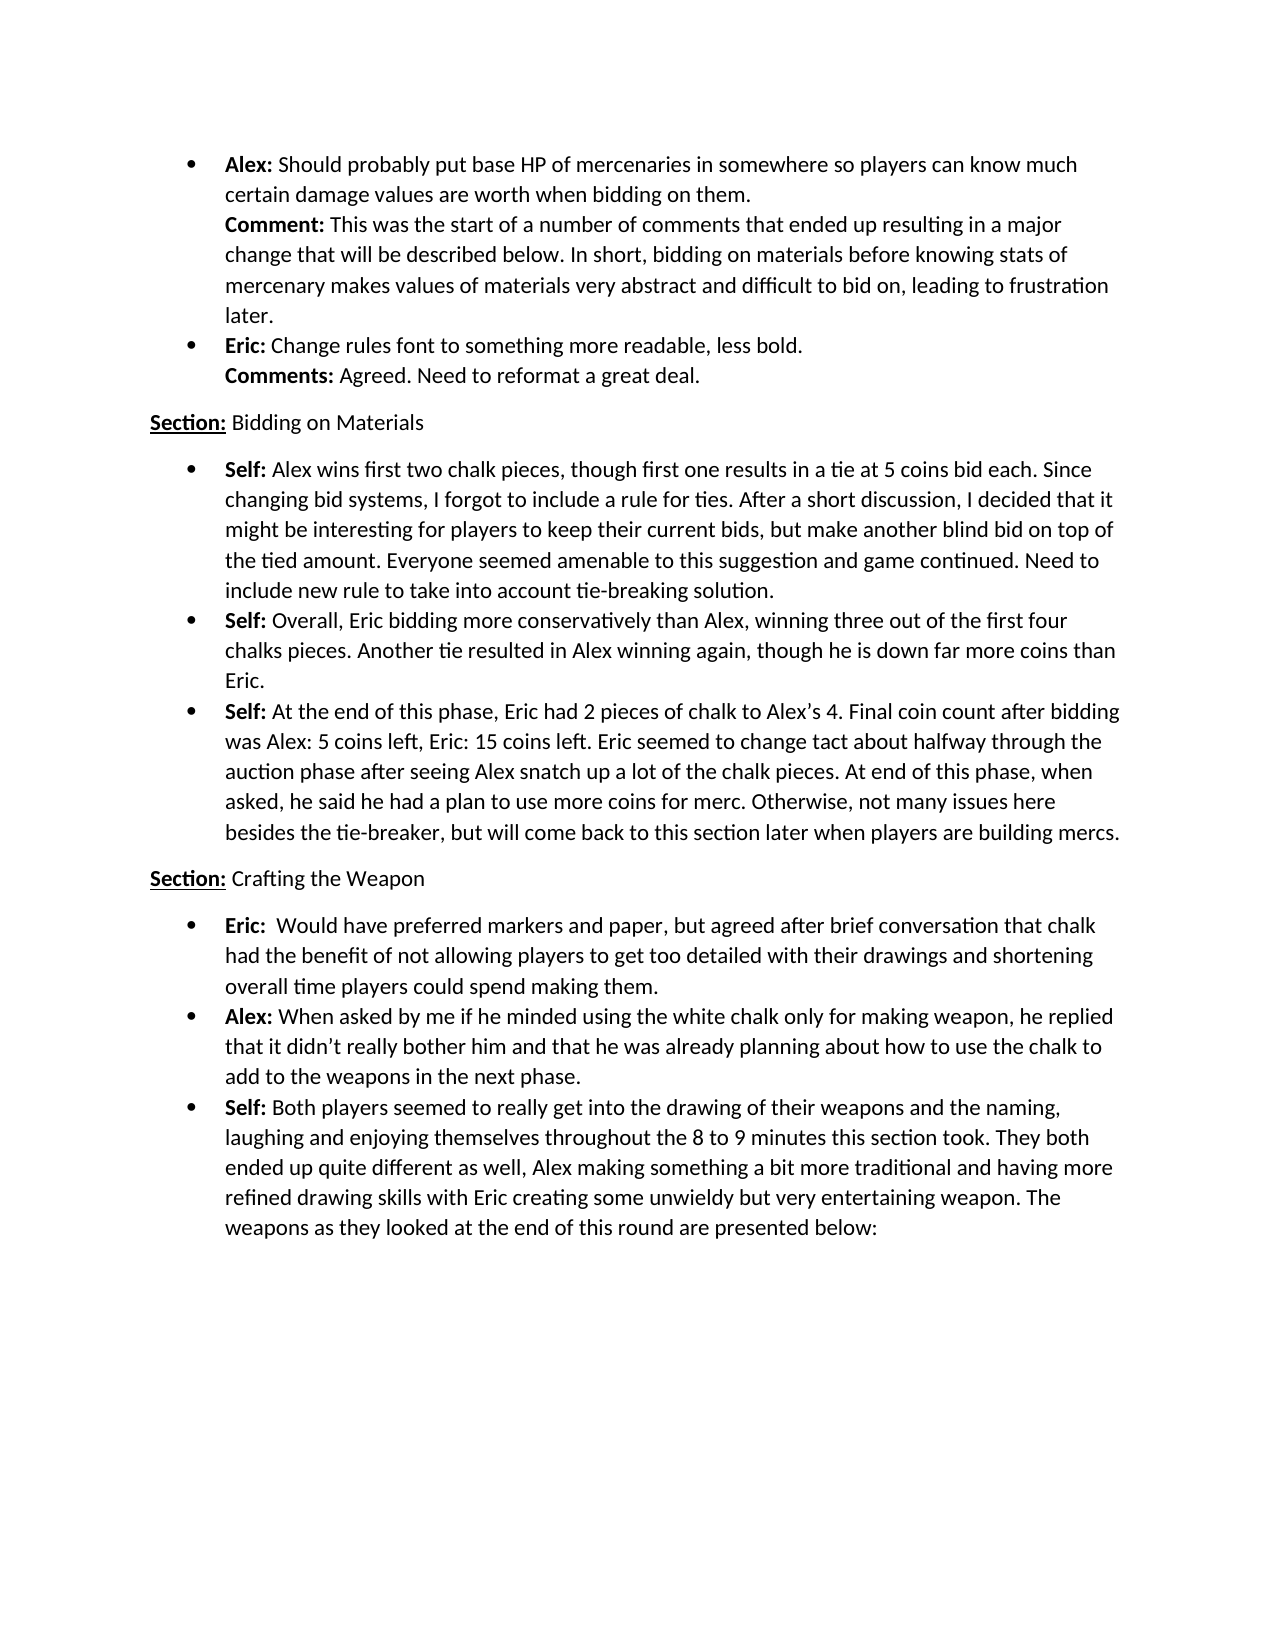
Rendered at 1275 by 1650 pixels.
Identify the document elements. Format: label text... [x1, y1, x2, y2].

list Comment: This was the start of a number of comments that ended up resulting in a major change that will be described below. In short, bidding on materials before knowing stats of mercenary makes values of materials very abstract and difficult to bid on, leading to frustration later. [225, 210, 1125, 329]
list Alex: Should probably put base HP of mercenaries in somewhere so players can know much certain damage values are worth when bidding on them. [187, 150, 1125, 208]
list Comments: Agreed. Need to reformat a great deal. [225, 361, 1125, 389]
list Self: At the end of this phase, Eric had 2 pieces of chalk to Alex’s 4. Final coin count after bidding was Alex: 5 coins left, Eric: 15 coins left. Eric seemed to change tact about halfway through the auction phase after seeing Alex snatch up a lot of the chalk pieces. At end of this phase, when asked, he said he had a plan to use more coins for merc. Otherwise, not many issues here besides the tie-breaker, but will come back to this section later when players are building mercs. [187, 697, 1125, 846]
text Section: Crafting the Weapon [150, 864, 1125, 893]
list Alex: When asked by me if he minded using the white chalk only for making weapon, he replied that it didn’t really bother him and that he was already planning about how to use the chalk to add to the weapons in the next phase. [187, 1002, 1125, 1091]
list Eric: Would have preferred markers and paper, but agreed after brief conversation that chalk had the benefit of not allowing players to get too detailed with their drawings and shortening overall time players could spend making them. [187, 911, 1125, 1000]
list Self: Alex wins first two chalk pieces, though first one results in a tie at 5 coins bid each. Since changing bid systems, I forgot to include a rule for ties. After a short discussion, I decided that it might be interesting for players to keep their current bids, but make another blind bid on top of the tied amount. Everyone seemed amenable to this suggestion and game continued. Need to include new rule to take into account tie-breaking solution. [187, 455, 1125, 604]
list Self: Both players seemed to really get into the drawing of their weapons and the naming, laughing and enjoying themselves throughout the 8 to 9 minutes this section took. They both ended up quite different as well, Alex making something a bit more traditional and having more refined drawing skills with Eric creating some unwieldy but very entertaining weapon. The weapons as they looked at the end of this round are presented below: [187, 1093, 1125, 1242]
list Eric: Change rules font to something more readable, less bold. [187, 331, 1125, 359]
text Section: Bidding on Materials [150, 408, 1125, 436]
list Self: Overall, Eric bidding more conservatively than Alex, winning three out of the first four chalks pieces. Another tie resulted in Alex winning again, though he is down far more coins than Eric. [187, 606, 1125, 695]
